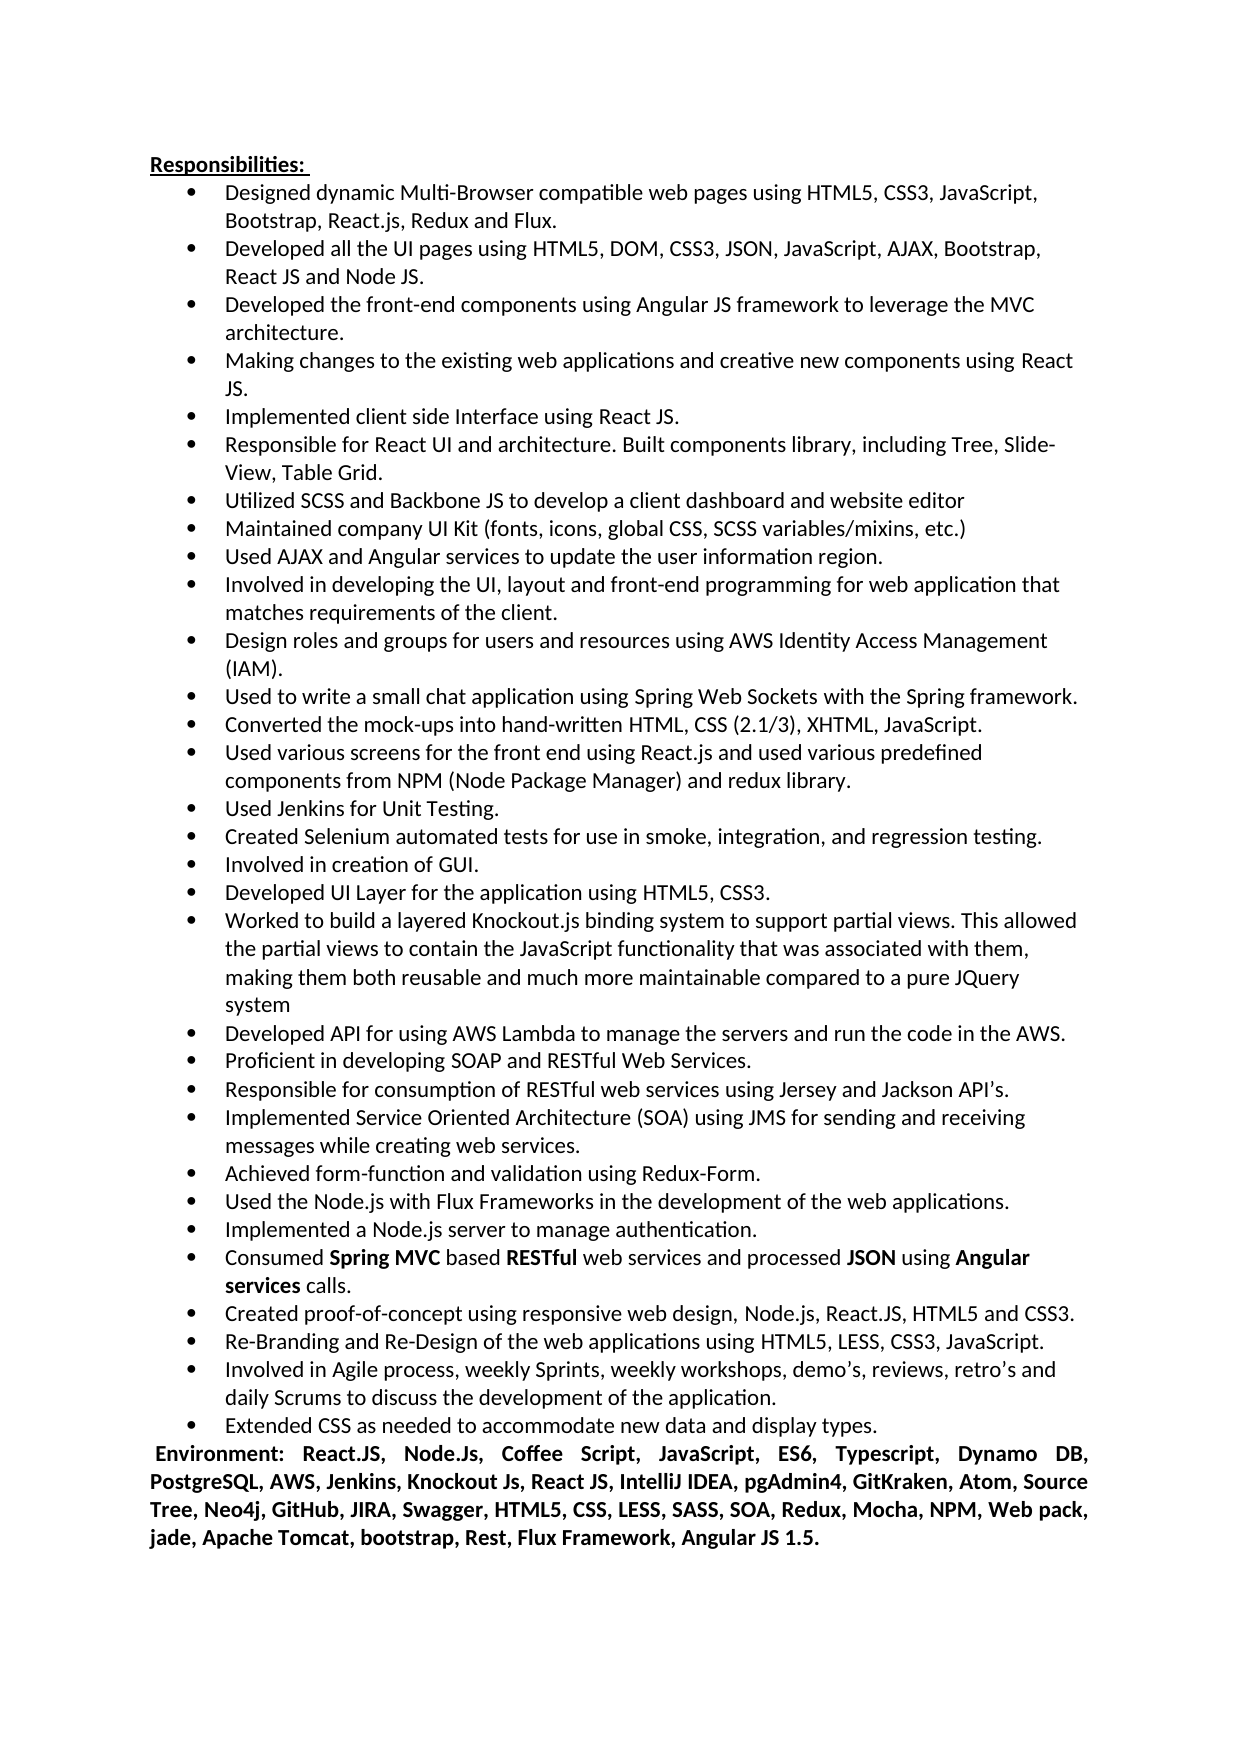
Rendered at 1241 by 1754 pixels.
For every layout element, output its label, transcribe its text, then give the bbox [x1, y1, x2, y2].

list Developed UI Layer for the application using HTML5, CSS3. [187, 878, 1090, 907]
list Making changes to the existing web applications and creative new components using React JS. [187, 346, 1090, 402]
text Environment: React.JS, Node.Js, Coffee Script, JavaScript, ES6, Typescript, Dynamo DB, PostgreSQL, AWS, Jenkins, Knockout Js, React JS, IntelliJ IDEA, pgAdmin4, GitKraken, Atom, Source Tree, Neo4j, GitHub, JIRA, Swagger, HTML5, CSS, LESS, SASS, SOA, Redux, Mocha, NPM, Web pack, jade, Apache Tomcat, bootstrap, Rest, Flux Framework, Angular JS 1.5. [150, 1439, 1090, 1551]
text Responsibilities: [150, 150, 1090, 178]
list Involved in creation of GUI. [187, 851, 1090, 878]
list Used Jenkins for Unit Testing. [187, 794, 1090, 822]
list Converted the mock-ups into hand-written HTML, CSS (2.1/3), XHTML, JavaScript. [187, 710, 1090, 738]
list Maintained company UI Kit (fonts, icons, global CSS, SCSS variables/mixins, etc.) [187, 514, 1090, 542]
list Created proof-of-concept using responsive web design, Node.js, React.JS, HTML5 and CSS3. [187, 1299, 1090, 1327]
list Implemented Service Oriented Architecture (SOA) using JMS for sending and receiving messages while creating web services. [187, 1103, 1090, 1159]
list Utilized SCSS and Backbone JS to develop a client dashboard and website editor [187, 486, 1090, 514]
list Used various screens for the front end using React.js and used various predefined components from NPM (Node Package Manager) and redux library. [187, 738, 1090, 794]
list Responsible for React UI and architecture. Built components library, including Tree, Slide-View, Table Grid. [187, 430, 1090, 486]
list Proficient in developing SOAP and RESTful Web Services. [187, 1047, 1090, 1075]
list Achieved form-function and validation using Redux-Form. [187, 1159, 1090, 1187]
list Developed the front-end components using Angular JS framework to leverage the MVC architecture. [187, 290, 1090, 346]
list Developed API for using AWS Lambda to manage the servers and run the code in the AWS. [187, 1019, 1090, 1047]
list Involved in Agile process, weekly Sprints, weekly workshops, demo’s, reviews, retro’s and daily Scrums to discuss the development of the application. [187, 1355, 1090, 1411]
list Involved in developing the UI, layout and front-end programming for web application that matches requirements of the client. [187, 570, 1090, 626]
list Used the Node.js with Flux Frameworks in the development of the web applications. [187, 1187, 1090, 1215]
list Designed dynamic Multi-Browser compatible web pages using HTML5, CSS3, JavaScript, Bootstrap, React.js, Redux and Flux. [187, 178, 1090, 234]
list Used AJAX and Angular services to update the user information region. [187, 542, 1090, 570]
list Extended CSS as needed to accommodate new data and display types. [187, 1411, 1090, 1439]
list Developed all the UI pages using HTML5, DOM, CSS3, JSON, JavaScript, AJAX, Bootstrap, React JS and Node JS. [187, 234, 1090, 290]
list Created Selenium automated tests for use in smoke, integration, and regression testing. [187, 822, 1090, 851]
list Used to write a small chat application using Spring Web Sockets with the Spring framework. [187, 682, 1090, 710]
list Design roles and groups for users and resources using AWS Identity Access Management (IAM). [187, 626, 1090, 682]
list Implemented client side Interface using React JS. [187, 402, 1090, 430]
list Worked to build a layered Knockout.js binding system to support partial views. This allowed the partial views to contain the JavaScript functionality that was associated with them, making them both reusable and much more maintainable compared to a pure JQuery system [187, 907, 1090, 1019]
list Implemented a Node.js server to manage authentication. [187, 1215, 1090, 1243]
list Consumed Spring MVC based RESTful web services and processed JSON using Angular services calls. [187, 1243, 1090, 1299]
list Responsible for consumption of RESTful web services using Jersey and Jackson API’s. [187, 1075, 1090, 1103]
list Re-Branding and Re-Design of the web applications using HTML5, LESS, CSS3, JavaScript. [187, 1327, 1090, 1355]
